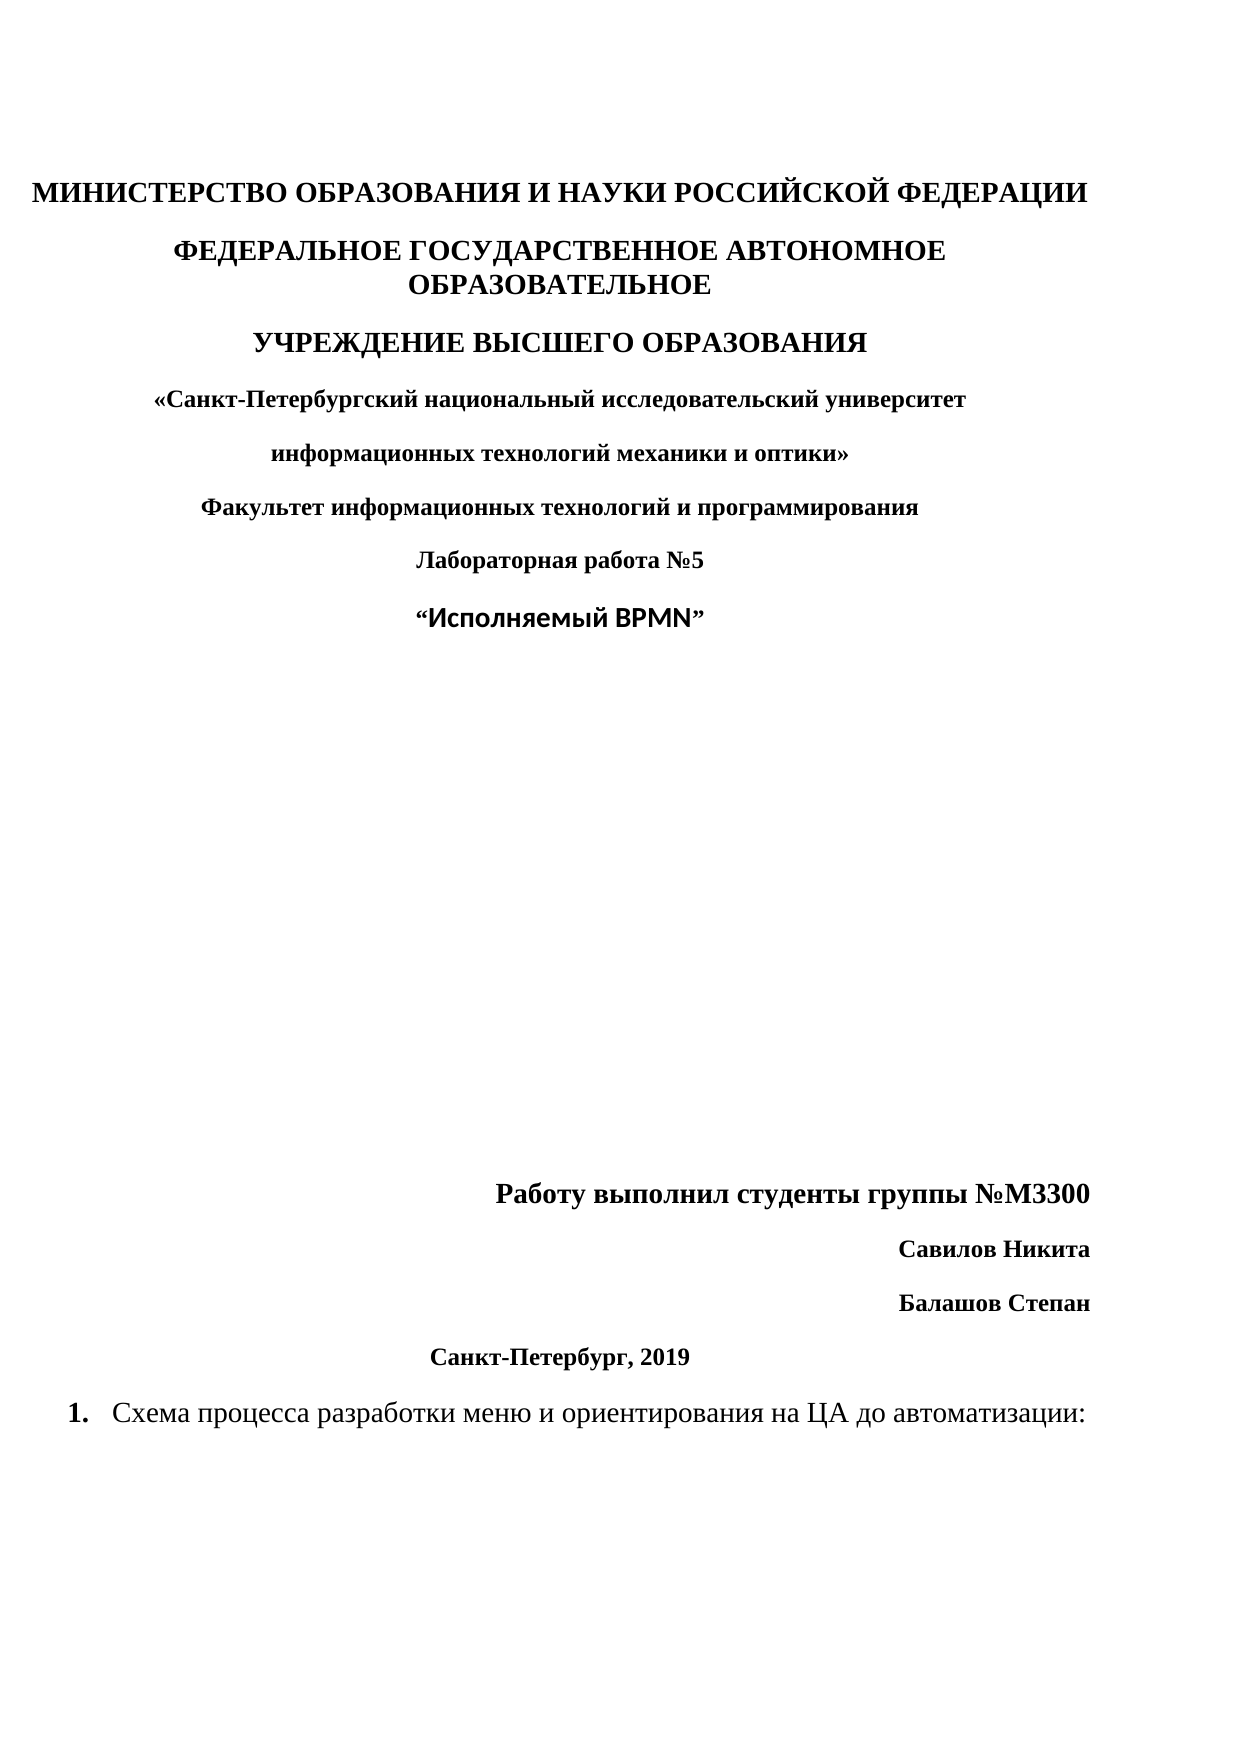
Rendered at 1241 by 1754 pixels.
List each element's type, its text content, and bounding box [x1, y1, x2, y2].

text Балашов Степан [29, 1288, 1090, 1317]
text Савилов Никита [29, 1234, 1090, 1263]
text информационных технологий механики и оптики» [29, 438, 1090, 467]
text Факультет информационных технологий и программирования [29, 492, 1090, 520]
text Работу выполнил студенты группы №М3300 [29, 1176, 1090, 1209]
list Схема процесса разработки меню и ориентирования на ЦА до автоматизации: [67, 1396, 1090, 1429]
text “Исполняемый BPMN” [29, 599, 1090, 635]
text Санкт-Петербург, 2019 [29, 1342, 1090, 1371]
text УЧРЕЖДЕНИЕ ВЫСШЕГО ОБРАЗОВАНИЯ [29, 326, 1090, 359]
text «Санкт-Петербургский национальный исследовательский университет [29, 384, 1090, 413]
text МИНИСТЕРСТВО ОБРАЗОВАНИЯ И НАУКИ РОССИЙСКОЙ ФЕДЕРАЦИИ [29, 175, 1090, 208]
text ФЕДЕРАЛЬНОЕ ГОСУДАРСТВЕННОЕ АВТОНОМНОЕ ОБРАЗОВАТЕЛЬНОЕ [29, 233, 1090, 301]
text Лабораторная работа №5 [29, 545, 1090, 574]
